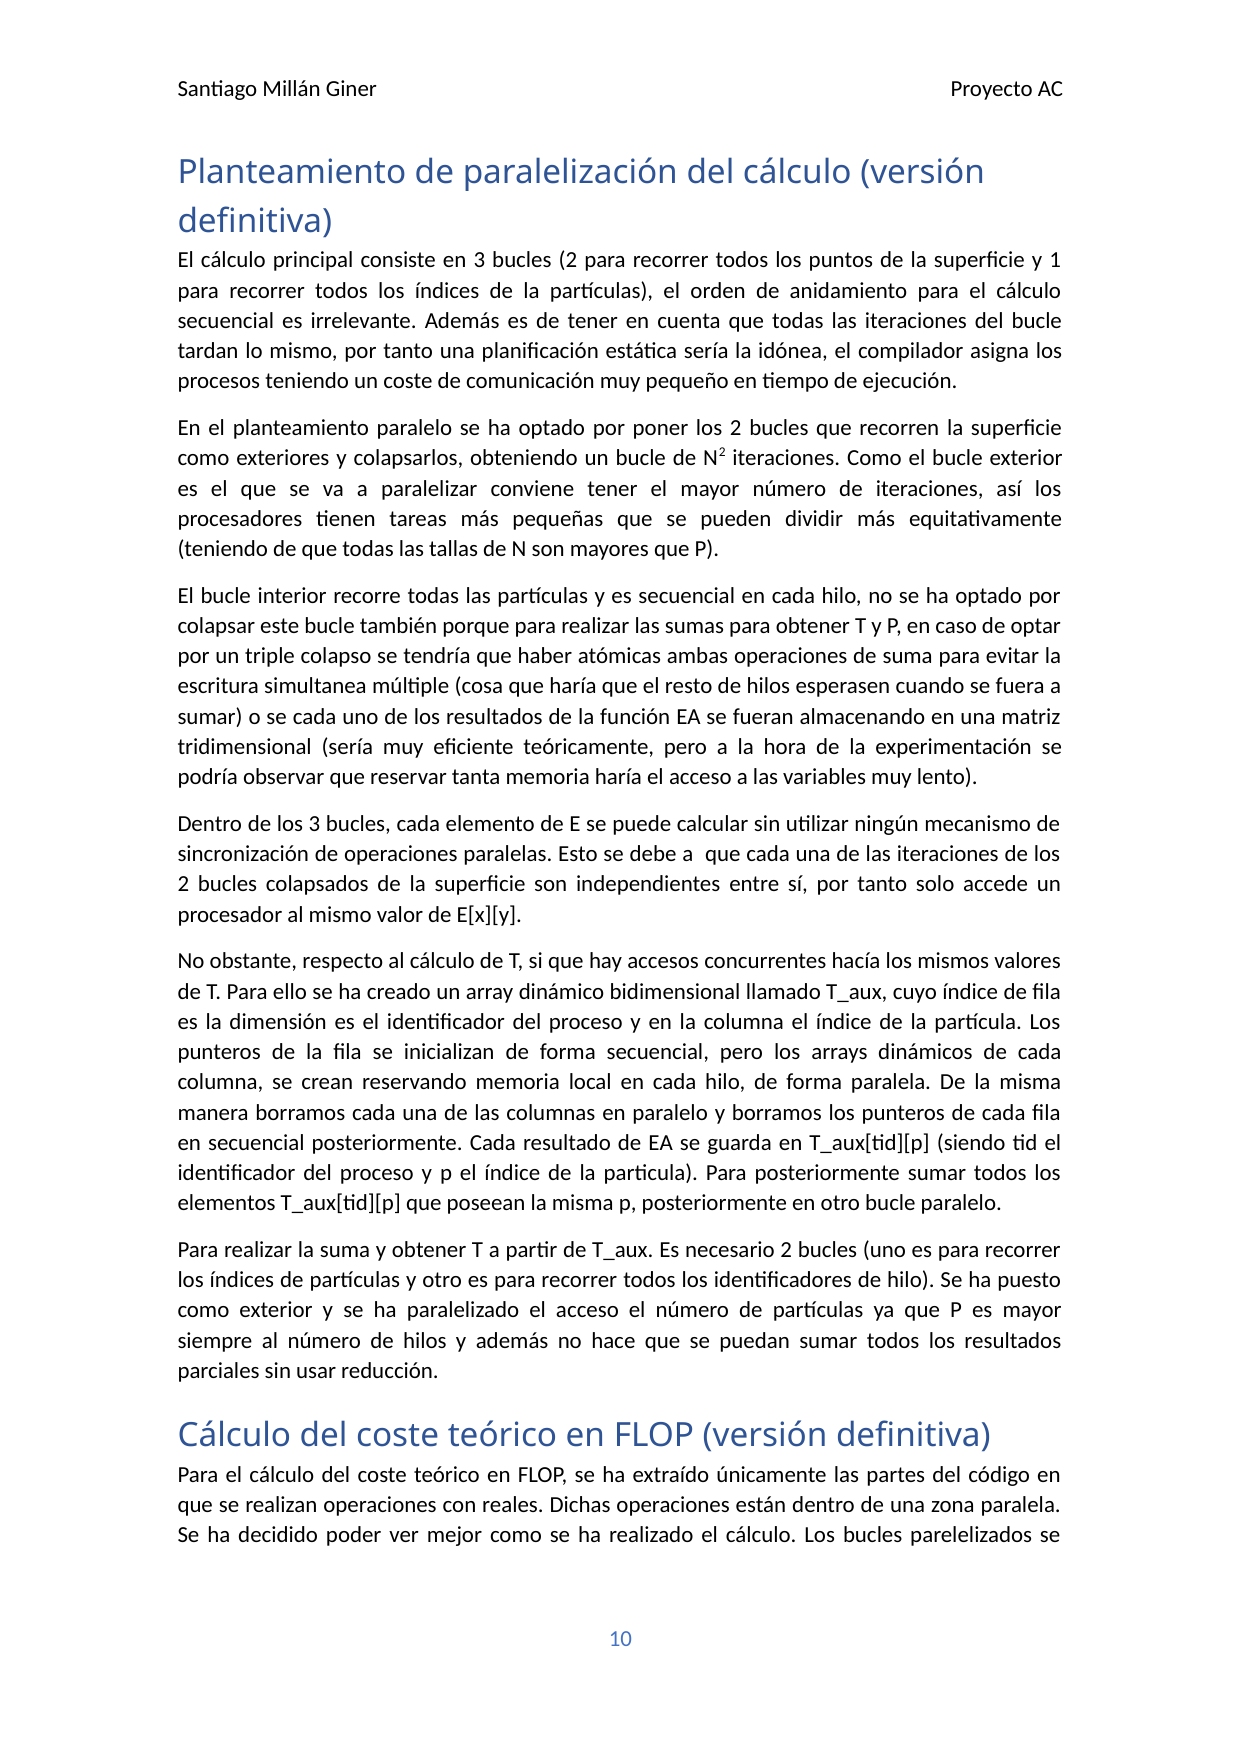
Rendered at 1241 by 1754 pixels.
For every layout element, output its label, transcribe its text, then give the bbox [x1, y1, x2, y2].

text Para realizar la suma y obtener T a partir de T_aux. Es necesario 2 bucles (uno es para recorrer los índices de partículas y otro es para recorrer todos los identificadores de hilo). Se ha puesto como exterior y se ha paralelizado el acceso el número de partículas ya que P es mayor siempre al número de hilos y además no hace que se puedan sumar todos los resultados parciales sin usar reducción. [177, 1235, 1063, 1384]
text No obstante, respecto al cálculo de T, si que hay accesos concurrentes hacía los mismos valores de T. Para ello se ha creado un array dinámico bidimensional llamado T_aux, cuyo índice de fila es la dimensión es el identificador del proceso y en la columna el índice de la partícula. Los punteros de la fila se inicializan de forma secuencial, pero los arrays dinámicos de cada columna, se crean reservando memoria local en cada hilo, de forma paralela. De la misma manera borramos cada una de las columnas en paralelo y borramos los punteros de cada fila en secuencial posteriormente. Cada resultado de EA se guarda en T_aux[tid][p] (siendo tid el identificador del proceso y p el índice de la particula). Para posteriormente sumar todos los elementos T_aux[tid][p] que poseean la misma p, posteriormente en otro bucle paralelo. [177, 947, 1063, 1216]
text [177, 1460, 1063, 1548]
text En el planteamiento paralelo se ha optado por poner los 2 bucles que recorren la superficie como exteriores y colapsarlos, obteniendo un bucle de N2 iteraciones. Como el bucle exterior es el que se va a paralelizar conviene tener el mayor número de iteraciones, así los procesadores tienen tareas más pequeñas que se pueden dividir más equitativamente (teniendo de que todas las tallas de N son mayores que P). [177, 413, 1063, 562]
text El bucle interior recorre todas las partículas y es secuencial en cada hilo, no se ha optado por colapsar este bucle también porque para realizar las sumas para obtener T y P, en caso de optar por un triple colapso se tendría que haber atómicas ambas operaciones de suma para evitar la escritura simultanea múltiple (cosa que haría que el resto de hilos esperasen cuando se fuera a sumar) o se cada uno de los resultados de la función EA se fueran almacenando en una matriz tridimensional (sería muy eficiente teóricamente, pero a la hora de la experimentación se podría observar que reservar tanta memoria haría el acceso a las variables muy lento). [177, 581, 1063, 790]
subtitle Cálculo del coste teórico en FLOP (versión definitiva) [177, 1411, 1063, 1457]
text Dentro de los 3 bucles, cada elemento de E se puede calcular sin utilizar ningún mecanismo de sincronización de operaciones paralelas. Esto se debe a que cada una de las iteraciones de los 2 bucles colapsados de la superficie son independientes entre sí, por tanto solo accede un procesador al mismo valor de E[x][y]. [177, 809, 1063, 928]
text El cálculo principal consiste en 3 bucles (2 para recorrer todos los puntos de la superficie y 1 para recorrer todos los índices de la partículas), el orden de anidamiento para el cálculo secuencial es irrelevante. Además es de tener en cuenta que todas las iteraciones del bucle tardan lo mismo, por tanto una planificación estática sería la idónea, el compilador asigna los procesos teniendo un coste de comunicación muy pequeño en tiempo de ejecución. [177, 246, 1063, 394]
subtitle Planteamiento de paralelización del cálculo (versión definitiva) [177, 148, 1063, 242]
